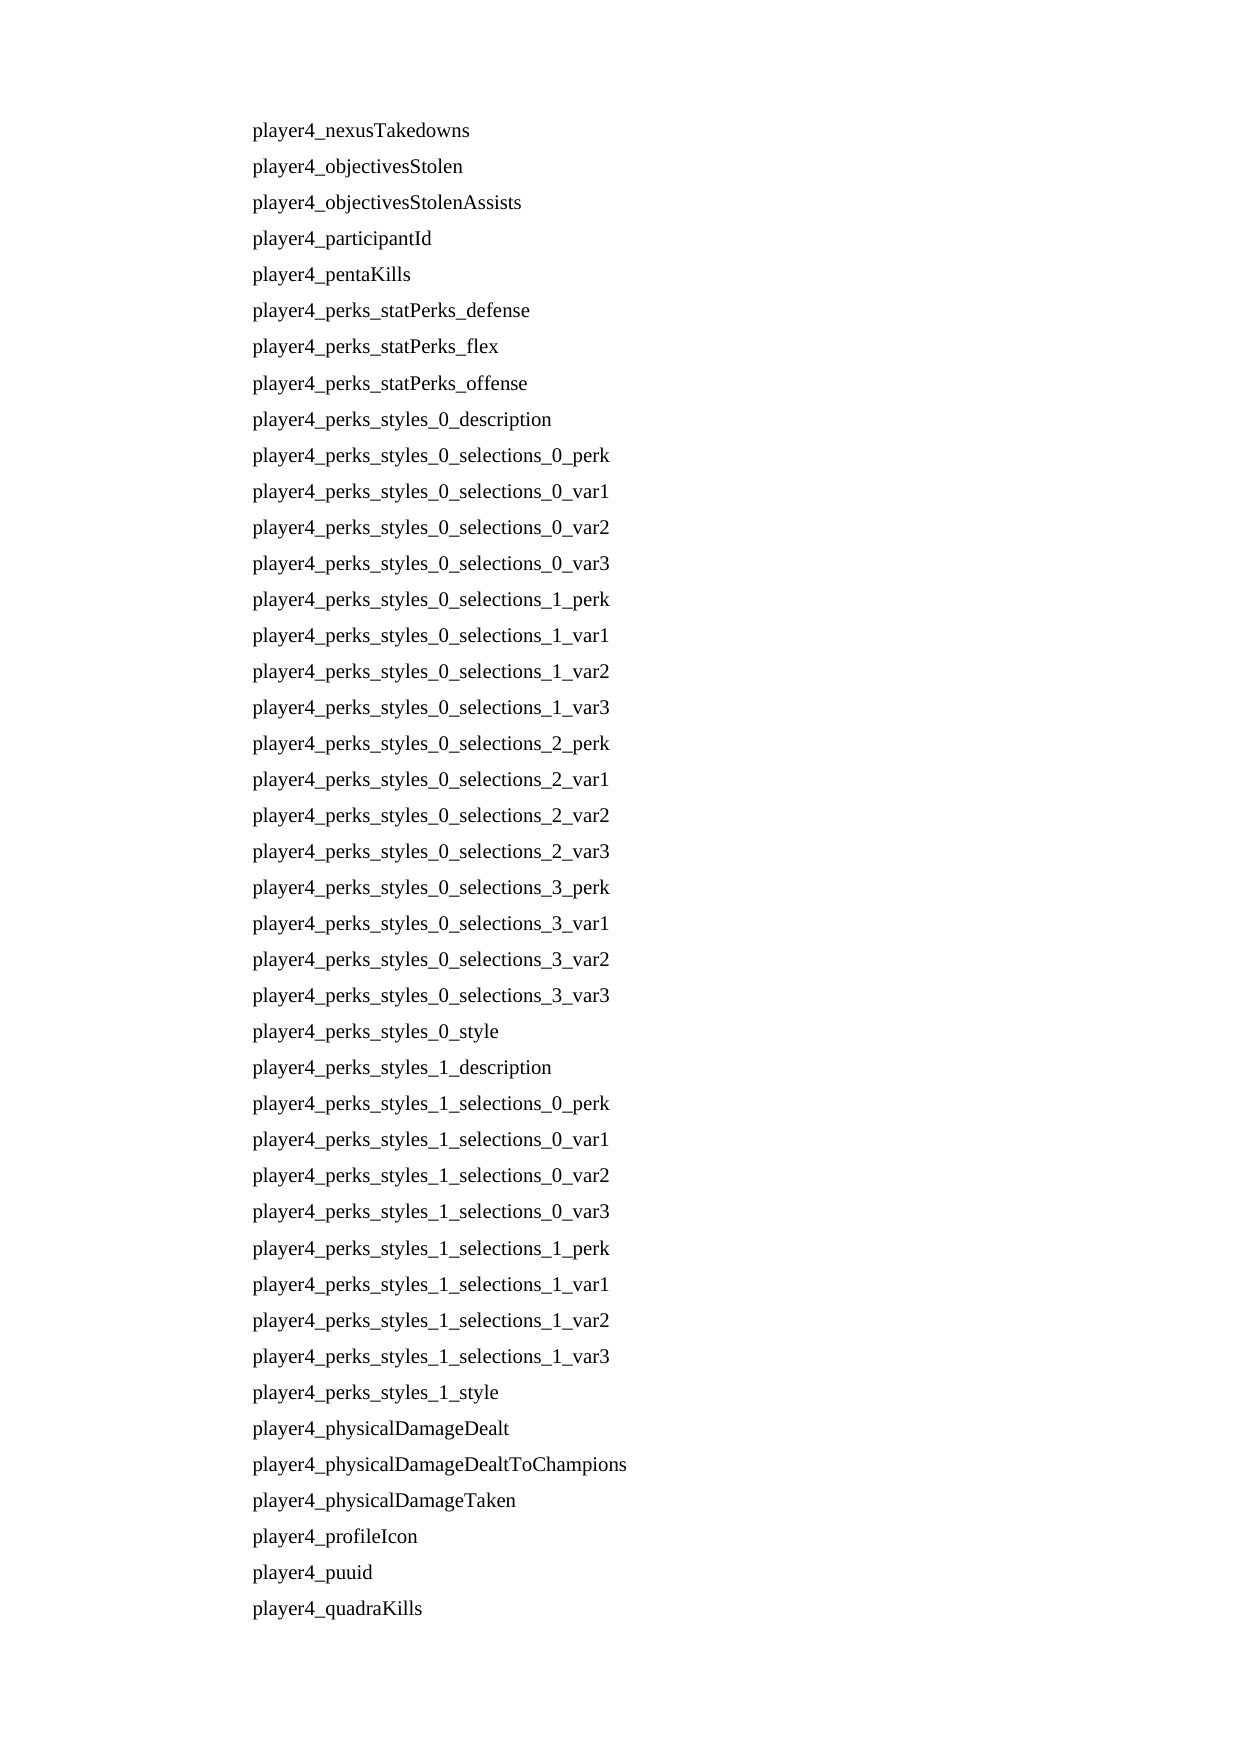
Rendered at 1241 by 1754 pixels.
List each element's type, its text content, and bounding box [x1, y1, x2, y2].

text player4_perks_styles_1_selections_1_perk [177, 1235, 1152, 1259]
text player4_perks_styles_1_style [177, 1379, 1152, 1404]
text player4_perks_styles_1_selections_0_var2 [177, 1163, 1152, 1187]
text player4_perks_styles_1_description [177, 1055, 1152, 1079]
text player4_perks_styles_0_selections_1_var2 [177, 659, 1152, 683]
text player4_perks_statPerks_flex [177, 334, 1152, 358]
text player4_perks_statPerks_offense [177, 370, 1152, 394]
text player4_perks_styles_0_description [177, 406, 1152, 431]
text player4_perks_styles_1_selections_0_perk [177, 1091, 1152, 1115]
text player4_perks_styles_0_selections_0_var3 [177, 551, 1152, 575]
text player4_profileIcon [177, 1524, 1152, 1548]
text player4_perks_styles_0_selections_2_perk [177, 731, 1152, 755]
text player4_perks_styles_0_selections_1_perk [177, 587, 1152, 611]
text player4_physicalDamageDealtToChampions [177, 1452, 1152, 1476]
text player4_objectivesStolenAssists [177, 190, 1152, 214]
text player4_perks_styles_0_style [177, 1019, 1152, 1043]
text player4_physicalDamageDealt [177, 1416, 1152, 1440]
text player4_participantId [177, 226, 1152, 250]
text player4_nexusTakedowns [177, 118, 1152, 142]
text player4_perks_styles_1_selections_1_var3 [177, 1343, 1152, 1368]
text player4_perks_styles_0_selections_2_var2 [177, 803, 1152, 827]
text player4_perks_styles_0_selections_1_var3 [177, 695, 1152, 719]
text player4_perks_styles_0_selections_0_var2 [177, 514, 1152, 539]
text player4_perks_styles_1_selections_0_var1 [177, 1127, 1152, 1151]
text player4_perks_styles_0_selections_1_var1 [177, 623, 1152, 647]
text player4_perks_styles_1_selections_1_var1 [177, 1271, 1152, 1296]
text player4_physicalDamageTaken [177, 1488, 1152, 1512]
text player4_perks_styles_0_selections_0_var1 [177, 478, 1152, 503]
text player4_perks_styles_0_selections_2_var3 [177, 839, 1152, 863]
text player4_perks_styles_0_selections_3_perk [177, 875, 1152, 899]
text player4_perks_styles_0_selections_0_perk [177, 442, 1152, 467]
text player4_perks_styles_0_selections_3_var3 [177, 983, 1152, 1007]
text player4_perks_statPerks_defense [177, 298, 1152, 322]
text player4_objectivesStolen [177, 154, 1152, 178]
text player4_perks_styles_0_selections_3_var1 [177, 911, 1152, 935]
text player4_perks_styles_1_selections_1_var2 [177, 1307, 1152, 1332]
text player4_pentaKills [177, 262, 1152, 286]
text player4_perks_styles_0_selections_3_var2 [177, 947, 1152, 971]
text player4_puuid [177, 1560, 1152, 1584]
text player4_perks_styles_0_selections_2_var1 [177, 767, 1152, 791]
text player4_perks_styles_1_selections_0_var3 [177, 1199, 1152, 1223]
text player4_quadraKills [177, 1596, 1152, 1620]
